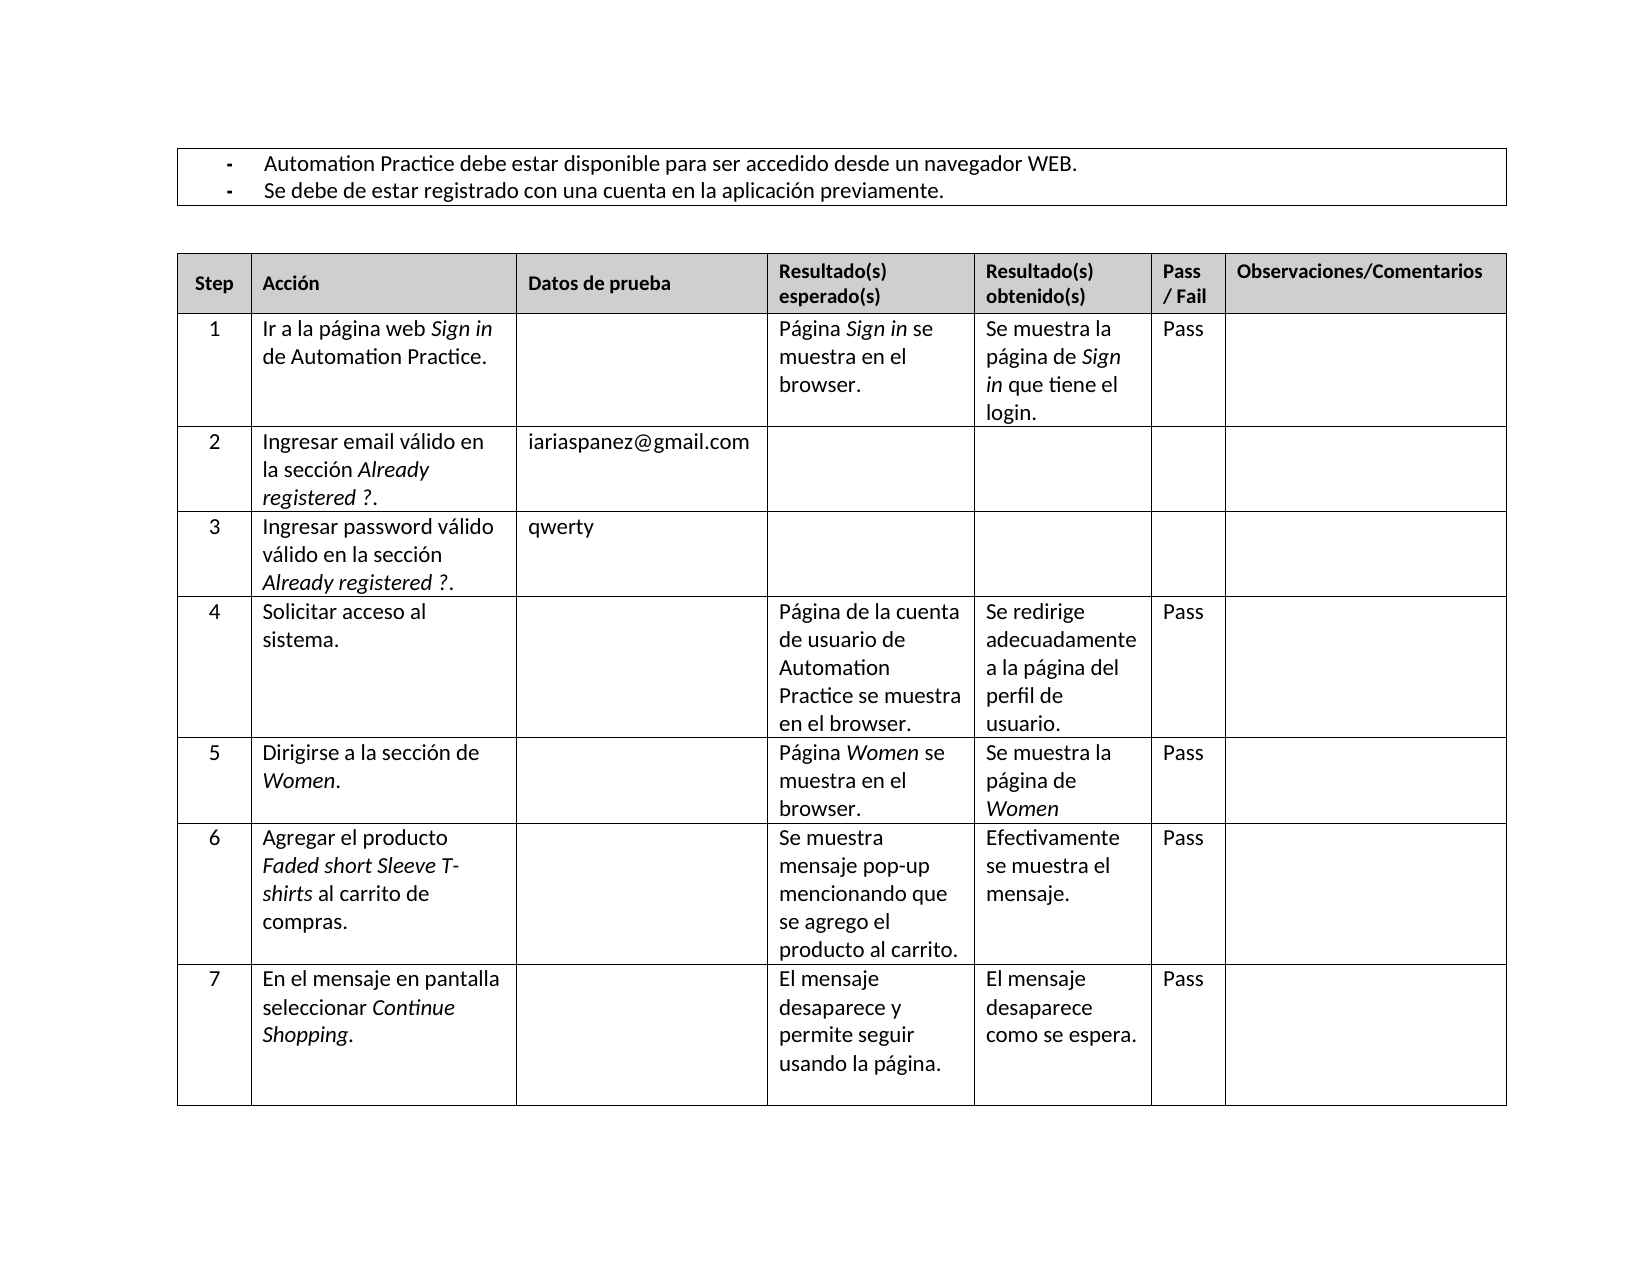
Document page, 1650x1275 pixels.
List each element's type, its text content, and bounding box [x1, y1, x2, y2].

table_cell [517, 824, 767, 963]
table_cell En el mensaje en pantalla seleccionar Continue Shopping. [252, 965, 516, 1105]
table_cell Página Sign in se muestra en el browser. [768, 314, 974, 426]
table_cell [517, 314, 767, 426]
table_cell [768, 512, 974, 596]
table_cell [1226, 512, 1506, 596]
table_cell Ir a la página web Sign in de Automation Practice. [252, 314, 516, 426]
table_cell [517, 738, 767, 822]
table_cell Pass [1152, 738, 1225, 822]
table_cell [1226, 427, 1506, 511]
table_cell 7 [178, 965, 251, 1105]
table_cell [1226, 314, 1506, 426]
table_header Acción [252, 254, 516, 313]
table_cell Pass [1152, 824, 1225, 963]
table_header Resultado(s) esperado(s) [768, 254, 974, 313]
table_header Resultado(s) obtenido(s) [975, 254, 1151, 313]
table_cell [768, 427, 974, 511]
table_cell Ingresar password válido válido en la sección Already registered ?. [252, 512, 516, 596]
table_header Pass / Fail [1152, 254, 1225, 313]
table_cell Solicitar acceso al sistema. [252, 597, 516, 737]
table_cell [1226, 824, 1506, 963]
table_cell Efectivamente se muestra el mensaje. [975, 824, 1151, 963]
table_cell Pass [1152, 965, 1225, 1105]
table_cell Pass [1152, 597, 1225, 737]
table_cell [517, 597, 767, 737]
table_cell 4 [178, 597, 251, 737]
table_cell [1226, 965, 1506, 1105]
table_cell Se muestra la página de Sign in que tiene el login. [975, 314, 1151, 426]
table_cell El mensaje desaparece y permite seguir usando la página. [768, 965, 974, 1105]
table_cell Se redirige adecuadamente a la página del perfil de usuario. [975, 597, 1151, 737]
table_cell Página de la cuenta de usuario de Automation Practice se muestra en el browser. [768, 597, 974, 737]
table_cell Página Women se muestra en el browser. [768, 738, 974, 822]
table_cell [1152, 427, 1225, 511]
table_cell 3 [178, 512, 251, 596]
table_cell 5 [178, 738, 251, 822]
table_cell iariaspanez@gmail.com [517, 427, 767, 511]
table_cell [1226, 738, 1506, 822]
table_cell [1226, 597, 1506, 737]
table_cell [975, 427, 1151, 511]
table_cell Automation Practice debe estar disponible para ser accedido desde un navegador WEB. Se debe de estar registrado con una cuenta en la aplicación previamente. [178, 149, 1506, 205]
table_cell Pass [1152, 314, 1225, 426]
table_cell [517, 965, 767, 1105]
table_cell 2 [178, 427, 251, 511]
table_cell [1152, 512, 1225, 596]
table_header Observaciones/Comentarios [1226, 254, 1506, 313]
table_header Datos de prueba [517, 254, 767, 313]
table_cell Se muestra la página de Women [975, 738, 1151, 822]
table_cell Agregar el producto Faded short Sleeve T-shirts al carrito de compras. [252, 824, 516, 963]
table_header Step [178, 254, 251, 313]
table_cell 1 [178, 314, 251, 426]
table_cell 6 [178, 824, 251, 963]
table_cell Ingresar email válido en la sección Already registered ?. [252, 427, 516, 511]
table_cell Dirigirse a la sección de Women. [252, 738, 516, 822]
table_cell [975, 512, 1151, 596]
table_cell qwerty [517, 512, 767, 596]
table_cell Se muestra mensaje pop-up mencionando que se agrego el producto al carrito. [768, 824, 974, 963]
table_cell El mensaje desaparece como se espera. [975, 965, 1151, 1105]
